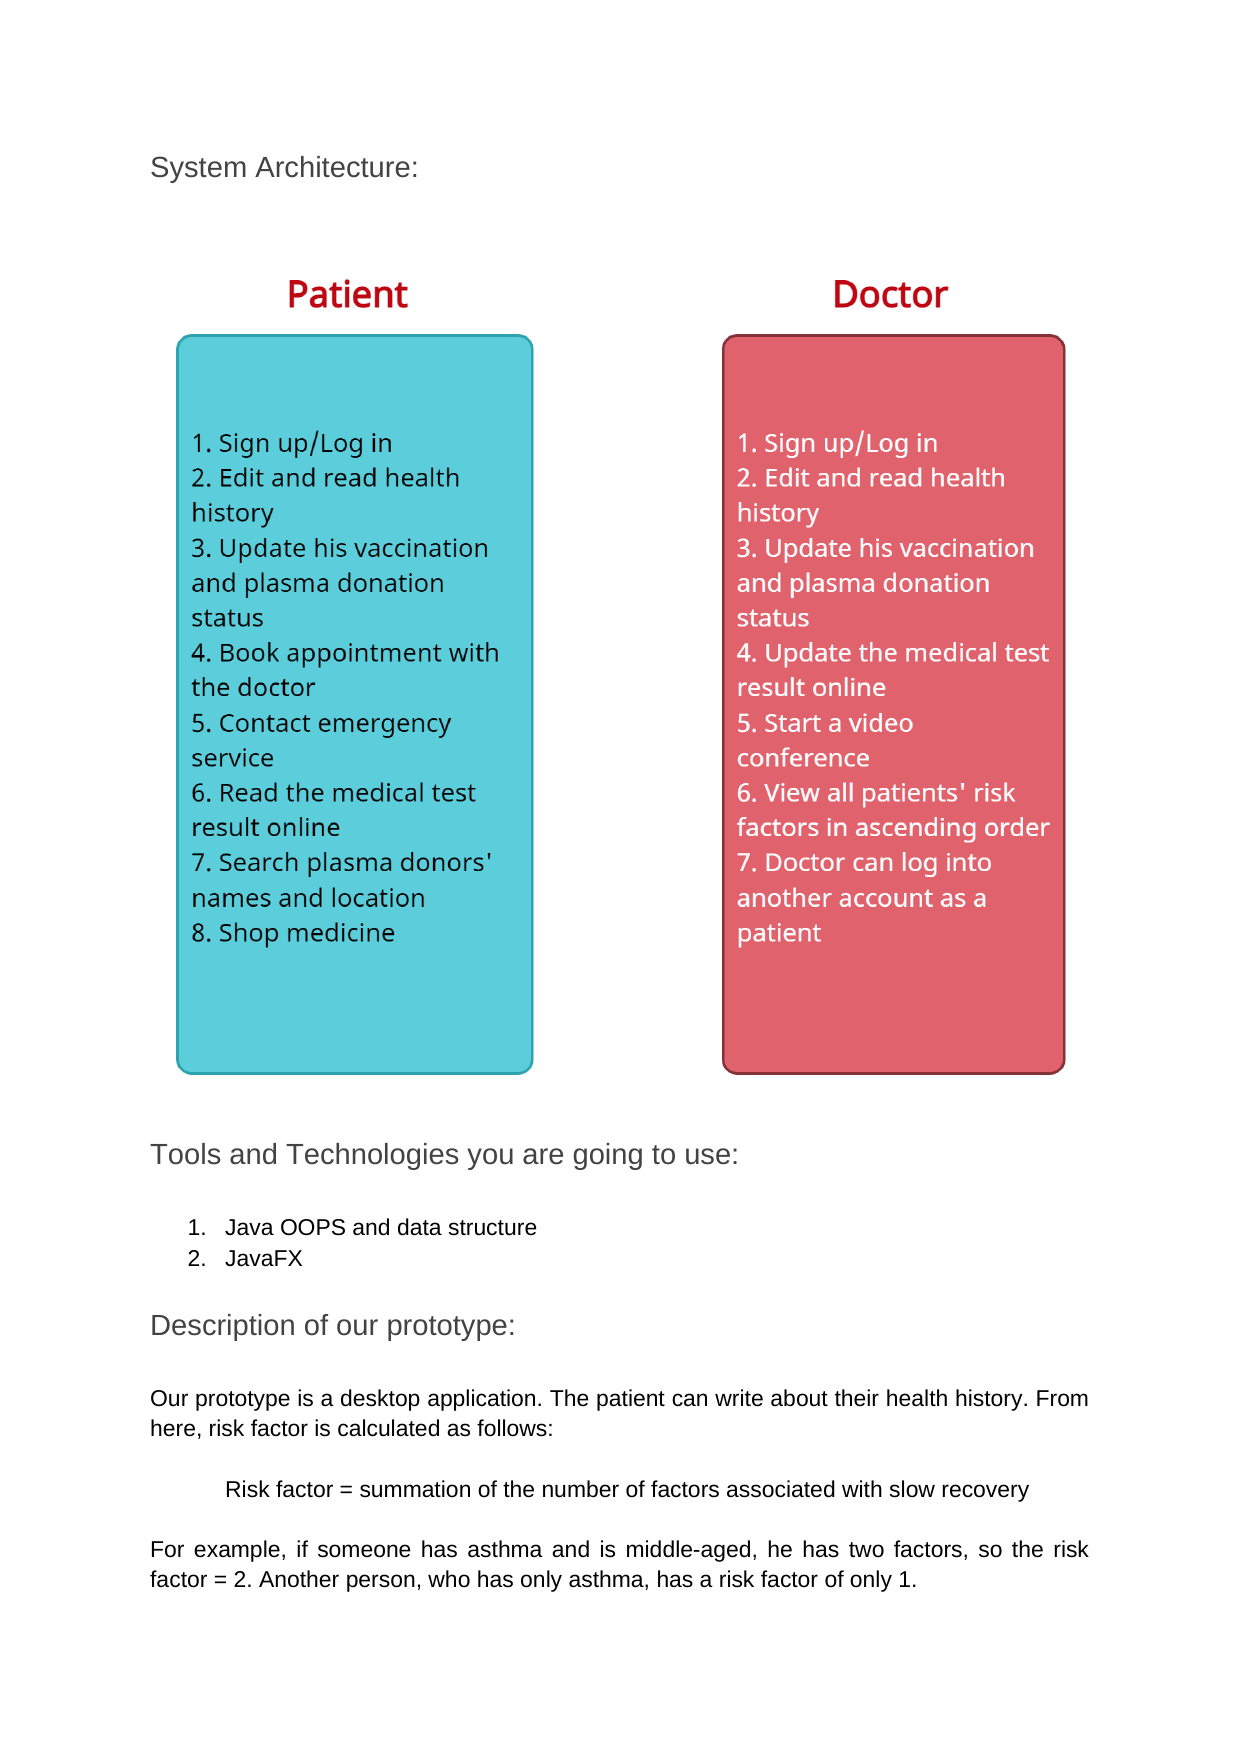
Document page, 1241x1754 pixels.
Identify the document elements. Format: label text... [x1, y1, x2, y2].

text Our prototype is a desktop application. The patient can write about their health history. From here, risk factor is calculated as follows: [150, 1385, 1090, 1442]
text For example, if someone has asthma and is middle-aged, he has two factors, so the risk factor = 2. Another person, who has only asthma, has a risk factor of only 1. [150, 1536, 1090, 1593]
list Java OOPS and data structure [187, 1214, 1090, 1241]
subtitle Tools and Technologies you are going to use: [150, 1137, 1090, 1171]
picture [150, 227, 1091, 1101]
list JavaFX [187, 1244, 1090, 1271]
subtitle System Architecture: [150, 150, 1090, 183]
text Risk factor = summation of the number of factors associated with slow recovery [150, 1476, 1090, 1502]
subtitle Description of our prototype: [150, 1308, 1090, 1342]
